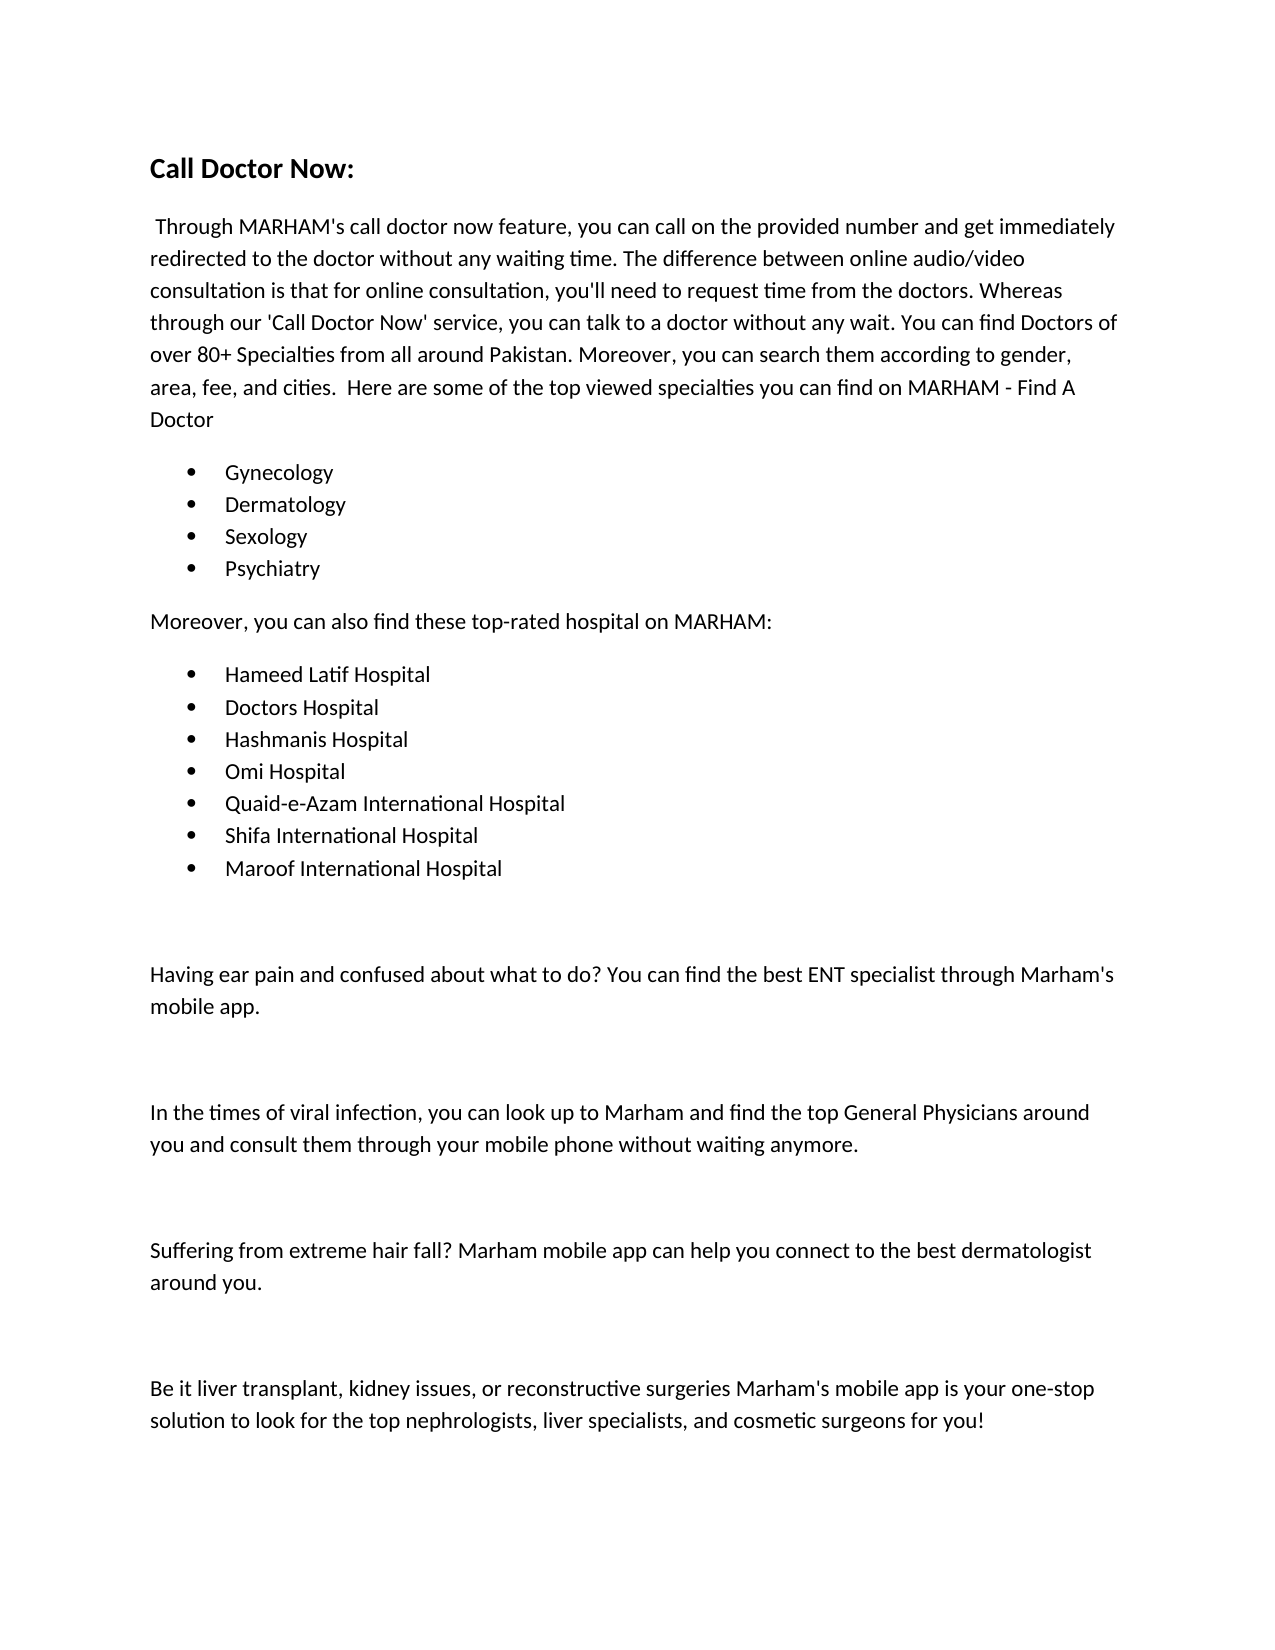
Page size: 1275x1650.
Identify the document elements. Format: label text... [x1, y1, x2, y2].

list Hameed Latif Hospital [187, 661, 1125, 688]
list Gynecology [187, 458, 1125, 486]
text Having ear pain and confused about what to do? You can find the best ENT specialist through Marham's mobile app. [150, 960, 1125, 1020]
text Be it liver transplant, kidney issues, or reconstructive surgeries Marham's mobile app is your one-stop solution to look for the top nephrologists, liver specialists, and cosmetic surgeons for you! [150, 1374, 1125, 1434]
list Quaid-e-Azam International Hospital [187, 789, 1125, 817]
list Maroof International Hospital [187, 854, 1125, 882]
list Shifa International Hospital [187, 821, 1125, 849]
list Psychiatry [187, 554, 1125, 582]
list Doctors Hospital [187, 693, 1125, 721]
text Call Doctor Now: [150, 150, 1125, 186]
list Sexology [187, 522, 1125, 550]
text In the times of viral infection, you can look up to Marham and find the top General Physicians around you and consult them through your mobile phone without waiting anymore. [150, 1098, 1125, 1158]
text Suffering from extreme hair fall? Marham mobile app can help you connect to the best dermatologist around you. [150, 1236, 1125, 1296]
list Hashmanis Hospital [187, 725, 1125, 753]
list Omi Hospital [187, 757, 1125, 785]
list Dermatology [187, 490, 1125, 518]
text Moreover, you can also find these top-rated hospital on MARHAM: [150, 607, 1125, 636]
text Through MARHAM's call doctor now feature, you can call on the provided number and get immediately redirected to the doctor without any waiting time. The difference between online audio/video consultation is that for online consultation, you'll need to request time from the doctors. Whereas through our 'Call Doctor Now' service, you can talk to a doctor without any wait. You can find Doctors of over 80+ Specialties from all around Pakistan. Moreover, you can search them according to gender, area, fee, and cities. Here are some of the top viewed specialties you can find on MARHAM - Find A Doctor [150, 212, 1125, 433]
